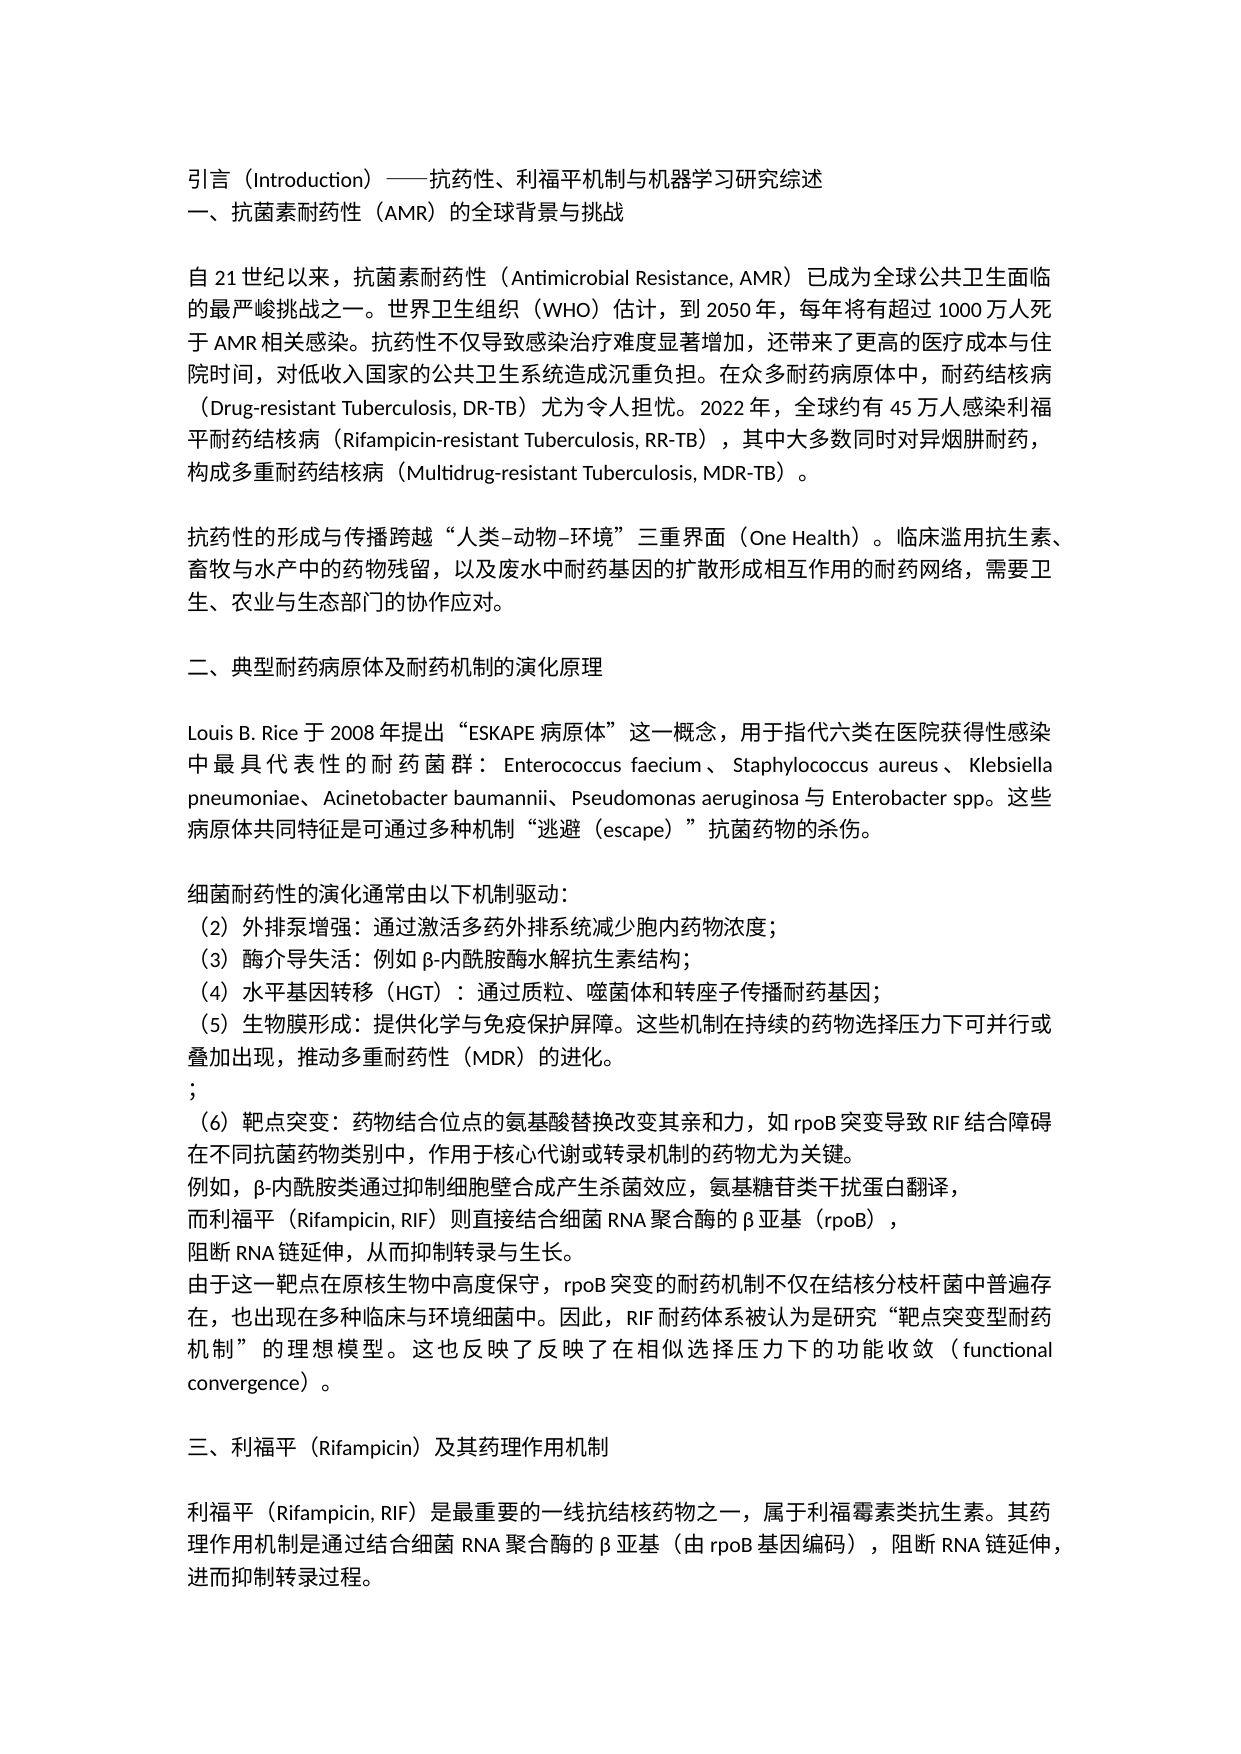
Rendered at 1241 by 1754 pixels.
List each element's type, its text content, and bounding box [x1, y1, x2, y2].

list 外排泵增强：通过激活多药外排系统减少胞内药物浓度； [187, 909, 1053, 942]
list 水平基因转移（HGT）：通过质粒、噬菌体和转座子传播耐药基因； [187, 974, 1053, 1007]
text 抗药性的形成与传播跨越“人类–动物–环境”三重界面（One Health）。临床滥用抗生素、畜牧与水产中的药物残留，以及废水中耐药基因的扩散形成相互作用的耐药网络，需要卫生、农业与生态部门的协作应对。 [187, 519, 1053, 617]
text 细菌耐药性的演化通常由以下机制驱动： [187, 877, 1053, 909]
text Louis B. Rice于2008年提出“ESKAPE病原体”这一概念，用于指代六类在医院获得性感染中最具代表性的耐药菌群：Enterococcus faecium、Staphylococcus aureus、Klebsiella pneumoniae、Acinetobacter baumannii、Pseudomonas aeruginosa与Enterobacter spp。这些病原体共同特征是可通过多种机制“逃避（escape）”抗菌药物的杀伤。 [187, 714, 1053, 844]
text 三、利福平（Rifampicin）及其药理作用机制 [187, 1429, 1053, 1462]
list 生物膜形成：提供化学与免疫保护屏障。这些机制在持续的药物选择压力下可并行或叠加出现，推动多重耐药性（MDR）的进化。 [187, 1007, 1053, 1072]
list 在不同抗菌药物类别中，作用于核心代谢或转录机制的药物尤为关键。 例如，β-内酰胺类通过抑制细胞壁合成产生杀菌效应，氨基糖苷类干扰蛋白翻译， 而利福平（Rifampicin, RIF）则直接结合细菌RNA聚合酶的β亚基（rpoB）， 阻断RNA链延伸，从而抑制转录与生长。 由于这一靶点在原核生物中高度保守，rpoB突变的耐药机制不仅在结核分枝杆菌中普遍存在，也出现在多种临床与环境细菌中。因此，RIF耐药体系被认为是研究“靶点突变型耐药机制”的理想模型。这也反映了反映了在相似选择压力下的功能收敛（functional convergence）。 [187, 1137, 1053, 1397]
text 自21世纪以来，抗菌素耐药性（Antimicrobial Resistance, AMR）已成为全球公共卫生面临的最严峻挑战之一。世界卫生组织（WHO）估计，到2050年，每年将有超过1000万人死于AMR相关感染。抗药性不仅导致感染治疗难度显著增加，还带来了更高的医疗成本与住院时间，对低收入国家的公共卫生系统造成沉重负担。在众多耐药病原体中，耐药结核病（Drug-resistant Tuberculosis, DR-TB）尤为令人担忧。2022年，全球约有45万人感染利福平耐药结核病（Rifampicin-resistant Tuberculosis, RR-TB），其中大多数同时对异烟肼耐药，构成多重耐药结核病（Multidrug-resistant Tuberculosis, MDR-TB）。 [187, 259, 1053, 487]
text 引言（Introduction）——抗药性、利福平机制与机器学习研究综述 [187, 162, 1053, 194]
text 二、典型耐药病原体及耐药机制的演化原理 [187, 649, 1053, 682]
text 利福平（Rifampicin, RIF）是最重要的一线抗结核药物之一，属于利福霉素类抗生素。其药理作用机制是通过结合细菌RNA聚合酶的β亚基（由rpoB基因编码），阻断RNA链延伸，进而抑制转录过程。 [187, 1494, 1053, 1592]
list 靶点突变：药物结合位点的氨基酸替换改变其亲和力，如rpoB突变导致RIF结合障碍 [187, 1104, 1053, 1137]
text 一、抗菌素耐药性（AMR）的全球背景与挑战 [187, 194, 1053, 227]
list 酶介导失活：例如β-内酰胺酶水解抗生素结构； [187, 942, 1053, 974]
text ； [187, 1072, 1053, 1104]
